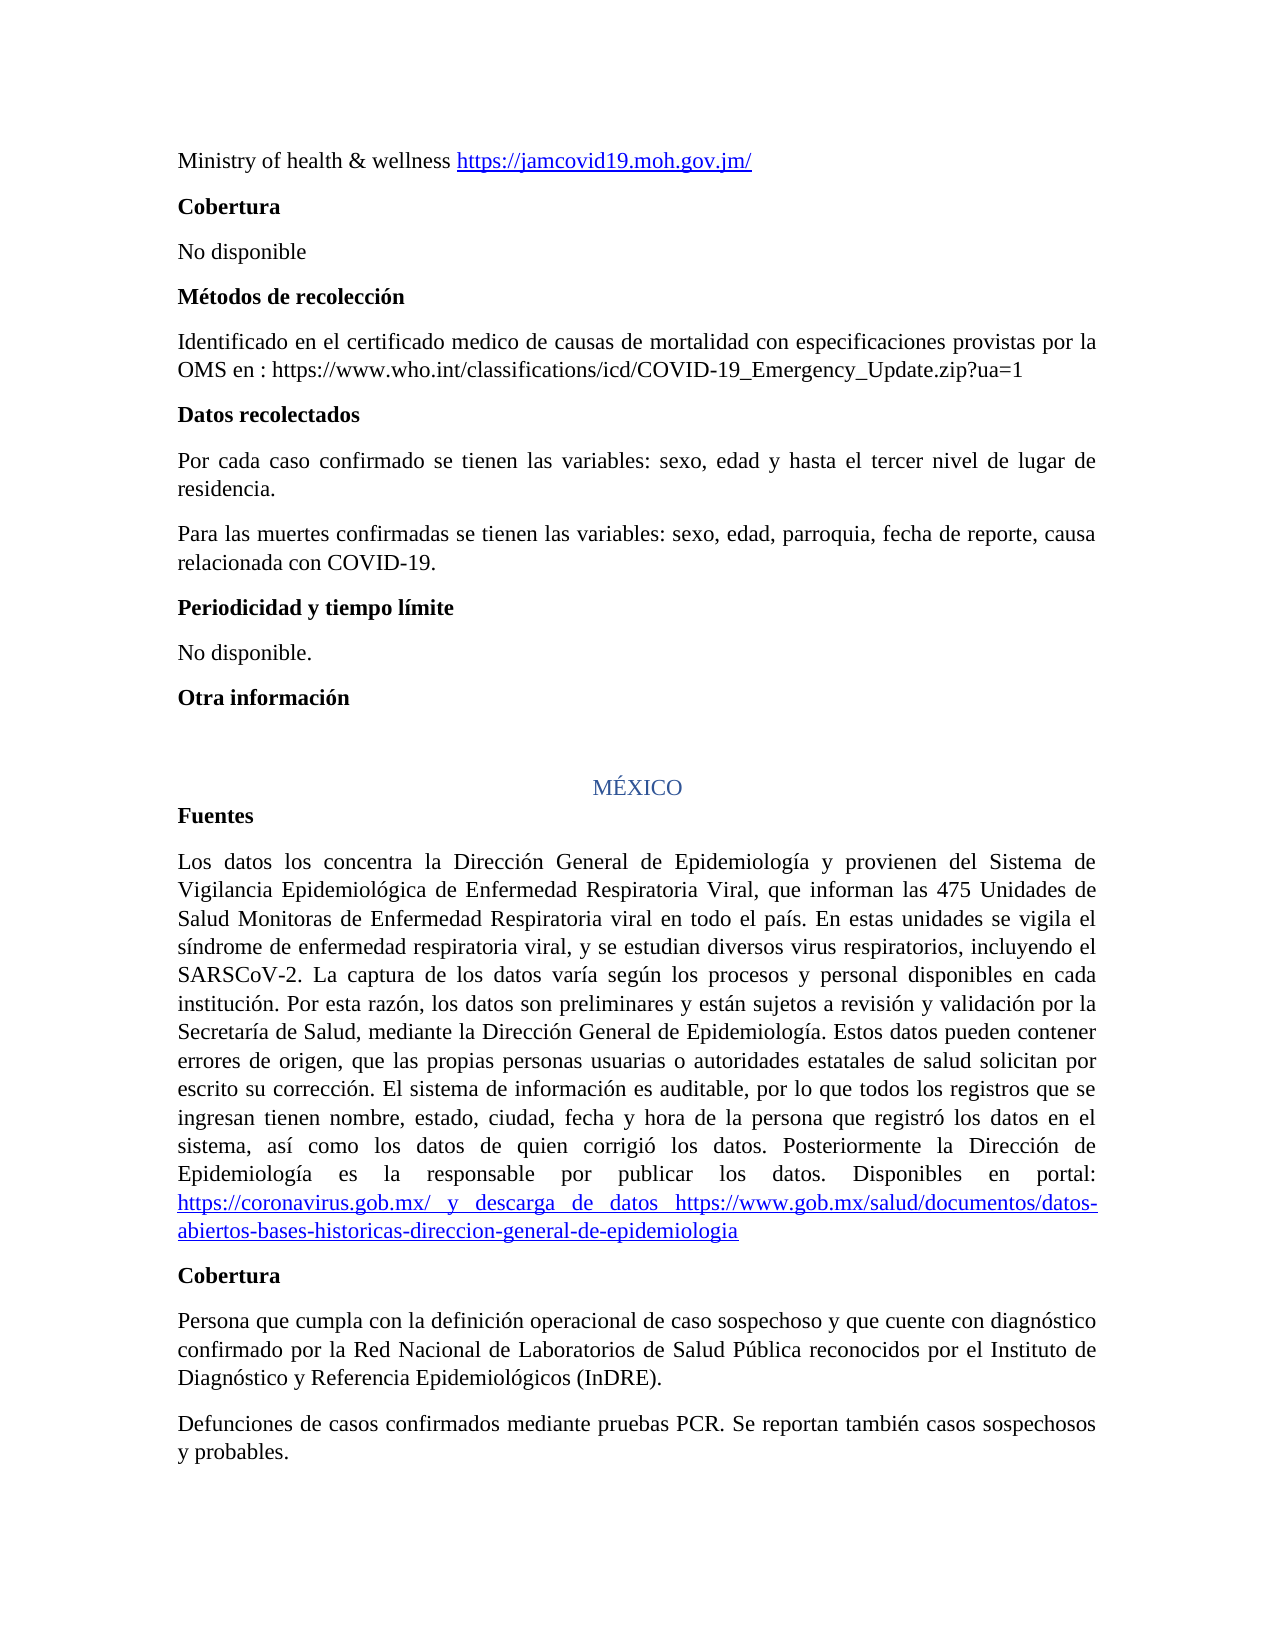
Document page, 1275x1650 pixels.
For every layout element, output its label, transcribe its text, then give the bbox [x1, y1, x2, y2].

text No disponible [177, 238, 1098, 264]
text Identificado en el certificado medico de causas de mortalidad con especificaciones provistas por la OMS en : https://www.who.int/classifications/icd/COVID-19_Emergency_Update.zip?ua=1 [177, 328, 1098, 383]
text Periodicidad y tiempo límite [177, 594, 1098, 620]
text Cobertura [177, 193, 1098, 219]
text Ministry of health & wellness https://jamcovid19.moh.gov.jm/ [177, 148, 1098, 174]
text Los datos los concentra la Dirección General de Epidemiología y provienen del Sistema de Vigilancia Epidemiológica de Enfermedad Respiratoria Viral, que informan las 475 Unidades de Salud Monitoras de Enfermedad Respiratoria viral en todo el país. En estas unidades se vigila el síndrome de enfermedad respiratoria viral, y se estudian diversos virus respiratorios, incluyendo el SARSCoV-2. La captura de los datos varía según los procesos y personal disponibles en cada institución. Por esta razón, los datos son preliminares y están sujetos a revisión y validación por la Secretaría de Salud, mediante la Dirección General de Epidemiología. Estos datos pueden contener errores de origen, que las propias personas usuarias o autoridades estatales de salud solicitan por escrito su corrección. El sistema de información es auditable, por lo que todos los registros que se ingresan tienen nombre, estado, ciudad, fecha y hora de la persona que registró los datos en el sistema, así como los datos de quien corrigió los datos. Posteriormente la Dirección de Epidemiología es la responsable por publicar los datos. Disponibles en portal: https://coronavirus.gob.mx/ y descarga de datos https://www.gob.mx/salud/documentos/datos-abiertos-bases-historicas-direccion-general-de-epidemiologia [177, 848, 1098, 1212]
text Otra información [177, 684, 1098, 710]
text Métodos de recolección [177, 283, 1098, 309]
text Por cada caso confirmado se tienen las variables: sexo, edad y hasta el tercer nivel de lugar de residencia. [177, 447, 1098, 501]
text Datos recolectados [177, 402, 1098, 428]
text Persona que cumpla con la definición operacional de caso sospechoso y que cuente con diagnóstico confirmado por la Red Nacional de Laboratorios de Salud Pública reconocidos por el Instituto de Diagnóstico y Referencia Epidemiológicos (InDRE). [177, 1308, 1098, 1391]
text Cobertura [177, 1262, 1098, 1289]
text Para las muertes confirmadas se tienen las variables: sexo, edad, parroquia, fecha de reporte, causa relacionada con COVID-19. [177, 520, 1098, 575]
text No disponible. [177, 639, 1098, 665]
text MÉXICO [177, 774, 1098, 801]
text Defunciones de casos confirmados mediante pruebas PCR. Se reportan también casos sospechosos y probables. [177, 1409, 1098, 1464]
text Fuentes [177, 803, 1098, 829]
